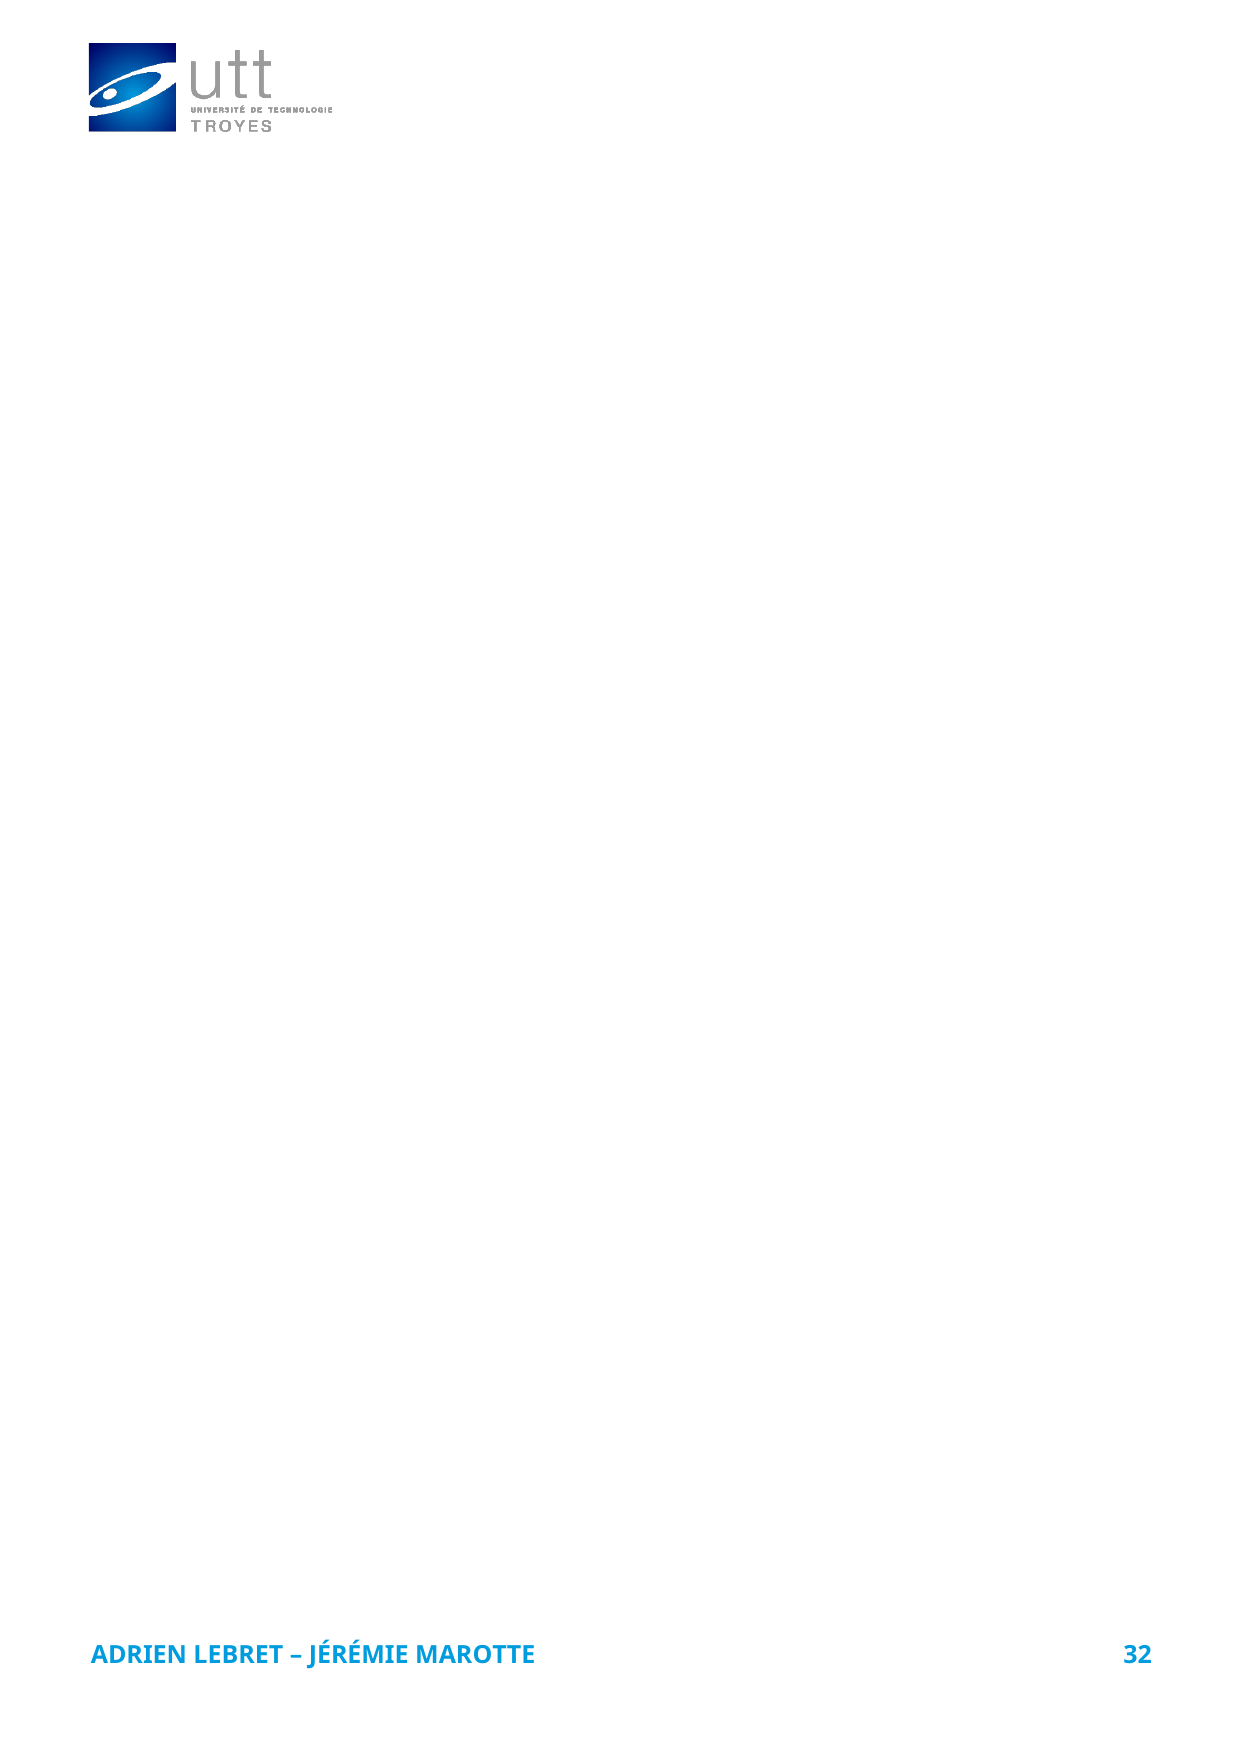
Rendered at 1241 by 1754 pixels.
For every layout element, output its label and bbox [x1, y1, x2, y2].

picture [88, 43, 332, 132]
